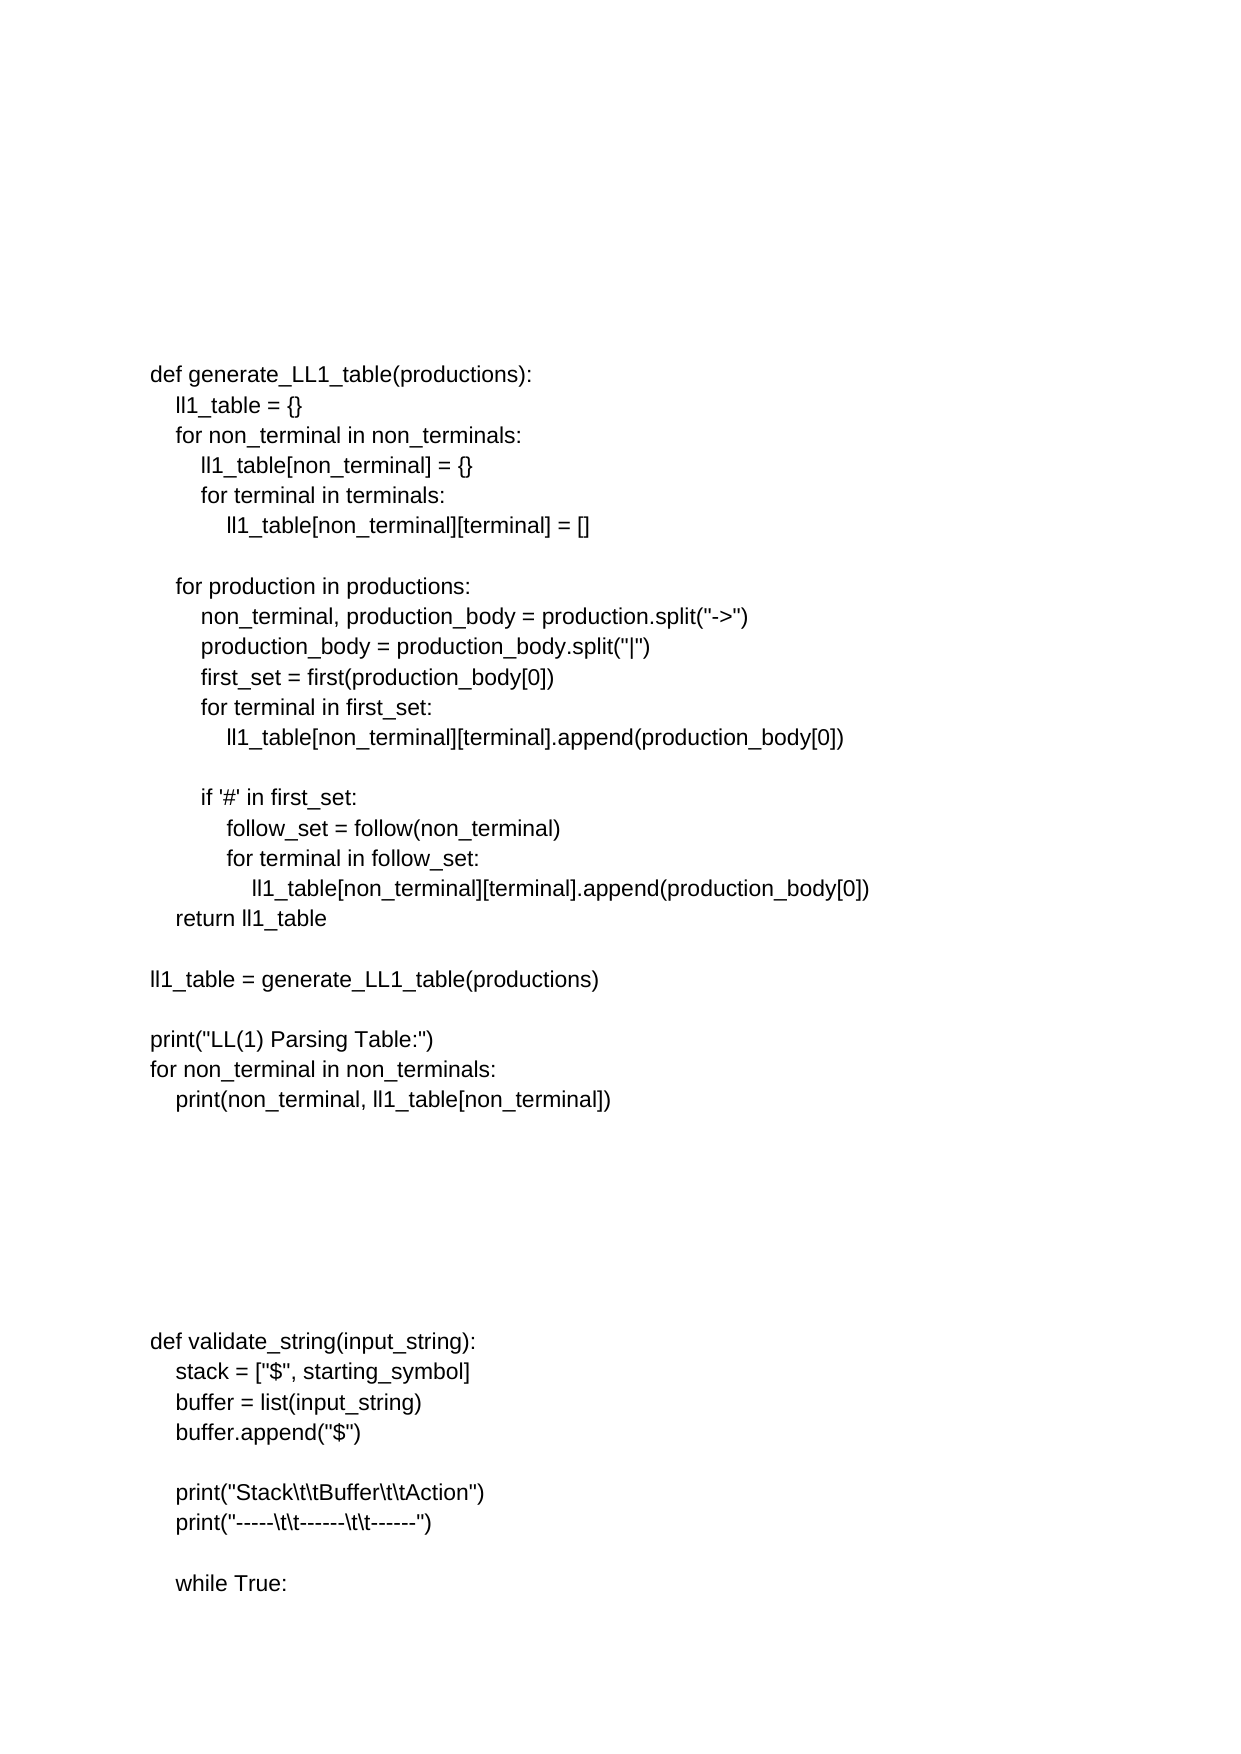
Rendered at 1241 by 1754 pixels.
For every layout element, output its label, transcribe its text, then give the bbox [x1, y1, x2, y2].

text ll1_table = {} [150, 392, 1090, 418]
text print(non_terminal, ll1_table[non_terminal]) [150, 1086, 1090, 1113]
text non_terminal, production_body = production.split("->") [150, 603, 1090, 629]
text def validate_string(input_string): [150, 1328, 1090, 1354]
text for non_terminal in non_terminals: [150, 1056, 1090, 1083]
text buffer.append("$") [150, 1419, 1090, 1445]
text print("LL(1) Parsing Table:") [150, 1026, 1090, 1052]
text return ll1_table [150, 905, 1090, 932]
text production_body = production_body.split("|") [150, 633, 1090, 660]
text first_set = first(production_body[0]) [150, 663, 1090, 690]
text buffer = list(input_string) [150, 1388, 1090, 1415]
text ll1_table[non_terminal][terminal].append(production_body[0]) [150, 724, 1090, 750]
text for non_terminal in non_terminals: [150, 422, 1090, 448]
text ll1_table[non_terminal] = {} [150, 452, 1090, 478]
text stack = ["$", starting_symbol] [150, 1358, 1090, 1385]
text for terminal in follow_set: [150, 845, 1090, 871]
text for terminal in first_set: [150, 694, 1090, 720]
text ll1_table[non_terminal][terminal].append(production_body[0]) [150, 875, 1090, 901]
text ll1_table = generate_LL1_table(productions) [150, 966, 1090, 992]
text ll1_table[non_terminal][terminal] = [] [150, 512, 1090, 539]
text follow_set = follow(non_terminal) [150, 814, 1090, 841]
text print("Stack\t\tBuffer\t\tAction") [150, 1479, 1090, 1506]
text def generate_LL1_table(productions): [150, 361, 1090, 388]
text if '#' in first_set: [150, 784, 1090, 811]
text for terminal in terminals: [150, 482, 1090, 509]
text while True: [150, 1570, 1090, 1596]
text for production in productions: [150, 573, 1090, 599]
text print("-----\t\t------\t\t------") [150, 1509, 1090, 1536]
